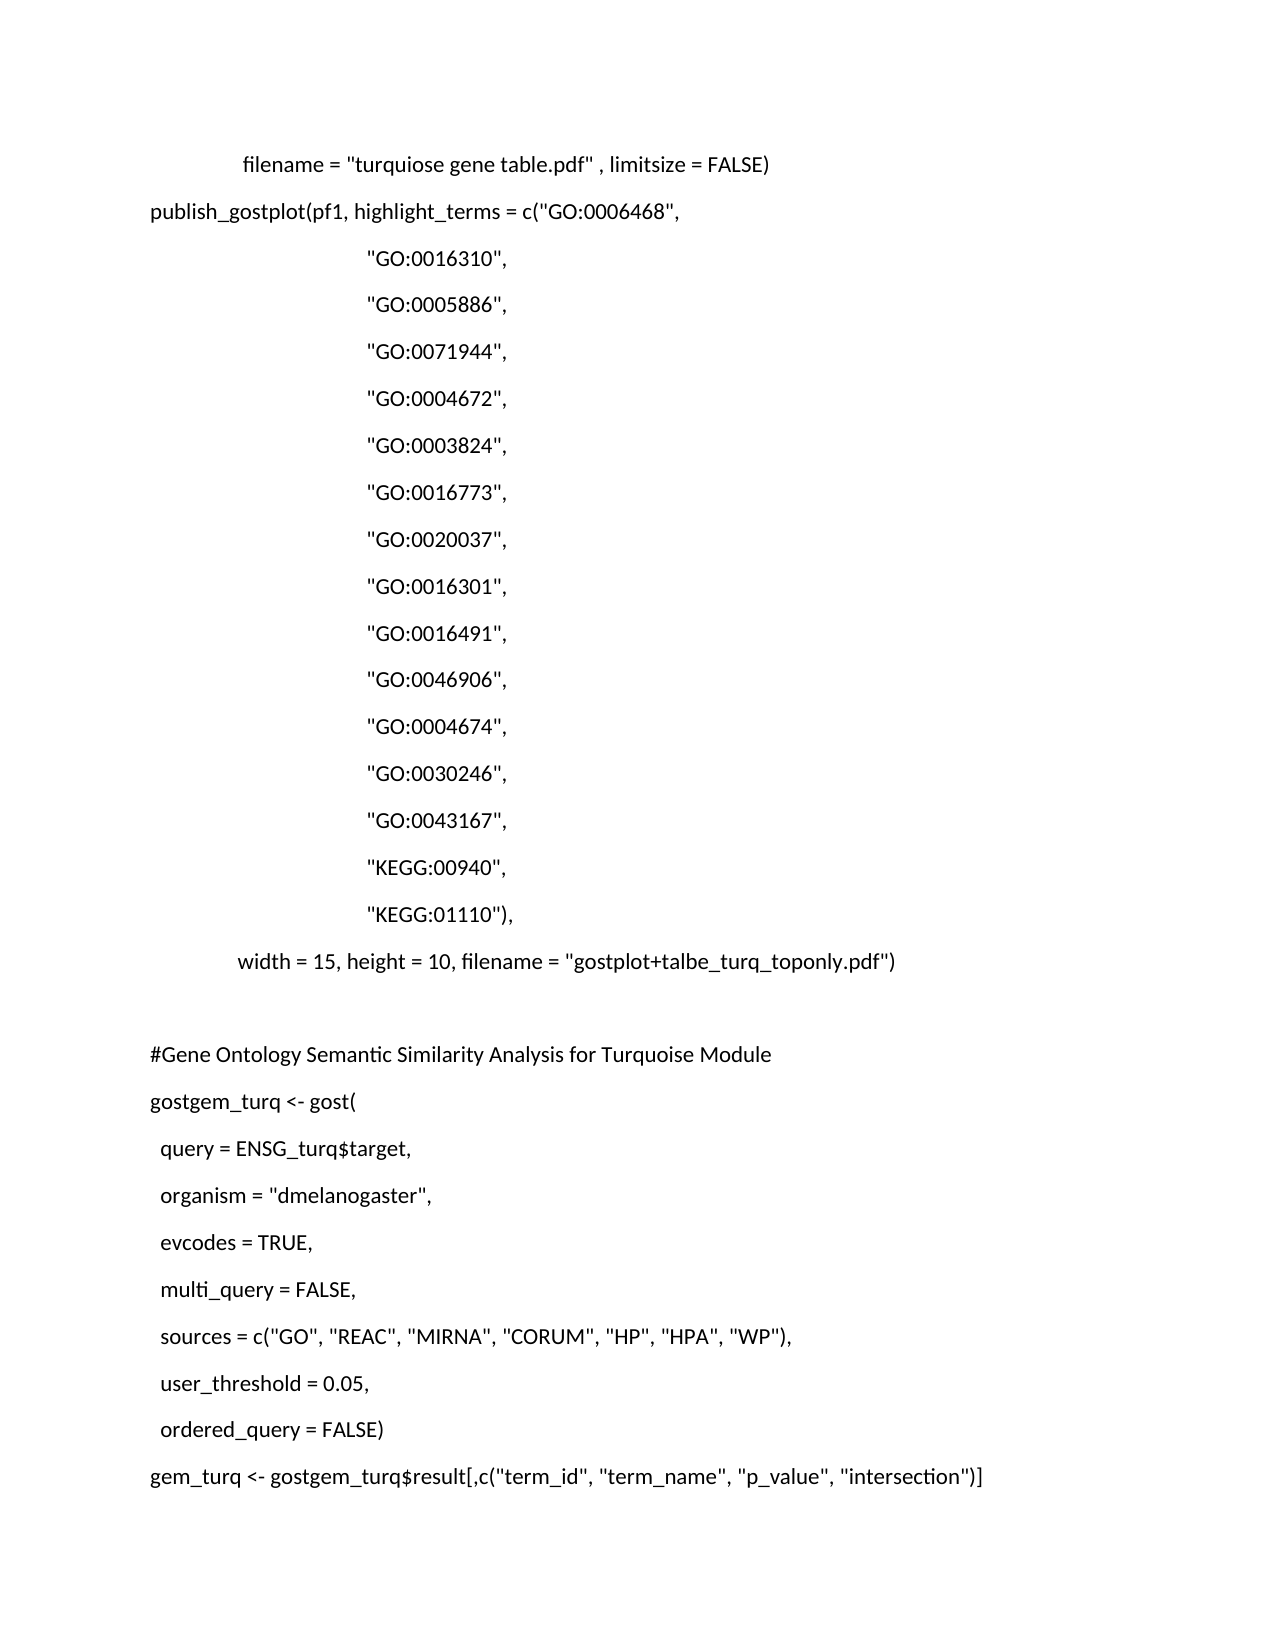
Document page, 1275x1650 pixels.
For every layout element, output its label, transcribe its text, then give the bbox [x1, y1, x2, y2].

text #Gene Ontology Semantic Similarity Analysis for Turquoise Module [150, 1041, 1125, 1069]
text gostgem_turq <- gost( [150, 1087, 1125, 1116]
text "GO:0046906", [150, 666, 1125, 694]
text width = 15, height = 10, filename = "gostplot+talbe_turq_toponly.pdf") [150, 947, 1125, 975]
text "GO:0003824", [150, 431, 1125, 459]
text "KEGG:00940", [150, 853, 1125, 881]
text "GO:0016310", [150, 244, 1125, 272]
text "GO:0016301", [150, 572, 1125, 600]
text "GO:0016491", [150, 619, 1125, 647]
text user_threshold = 0.05, [150, 1369, 1125, 1397]
text "GO:0005886", [150, 291, 1125, 319]
text "GO:0004674", [150, 712, 1125, 741]
text gem_turq <- gostgem_turq$result[,c("term_id", "term_name", "p_value", "intersection")] [150, 1462, 1125, 1491]
text "GO:0016773", [150, 478, 1125, 506]
text publish_gostplot(pf1, highlight_terms = c("GO:0006468", [150, 197, 1125, 225]
text multi_query = FALSE, [150, 1275, 1125, 1303]
text "GO:0020037", [150, 525, 1125, 553]
text "KEGG:01110"), [150, 900, 1125, 928]
text "GO:0030246", [150, 759, 1125, 787]
text ordered_query = FALSE) [150, 1416, 1125, 1444]
text "GO:0071944", [150, 337, 1125, 366]
text evcodes = TRUE, [150, 1228, 1125, 1256]
text organism = "dmelanogaster", [150, 1181, 1125, 1209]
text "GO:0043167", [150, 806, 1125, 834]
text query = ENSG_turq$target, [150, 1134, 1125, 1162]
text "GO:0004672", [150, 384, 1125, 412]
text sources = c("GO", "REAC", "MIRNA", "CORUM", "HP", "HPA", "WP"), [150, 1322, 1125, 1350]
text filename = "turquiose gene table.pdf" , limitsize = FALSE) [150, 150, 1125, 178]
